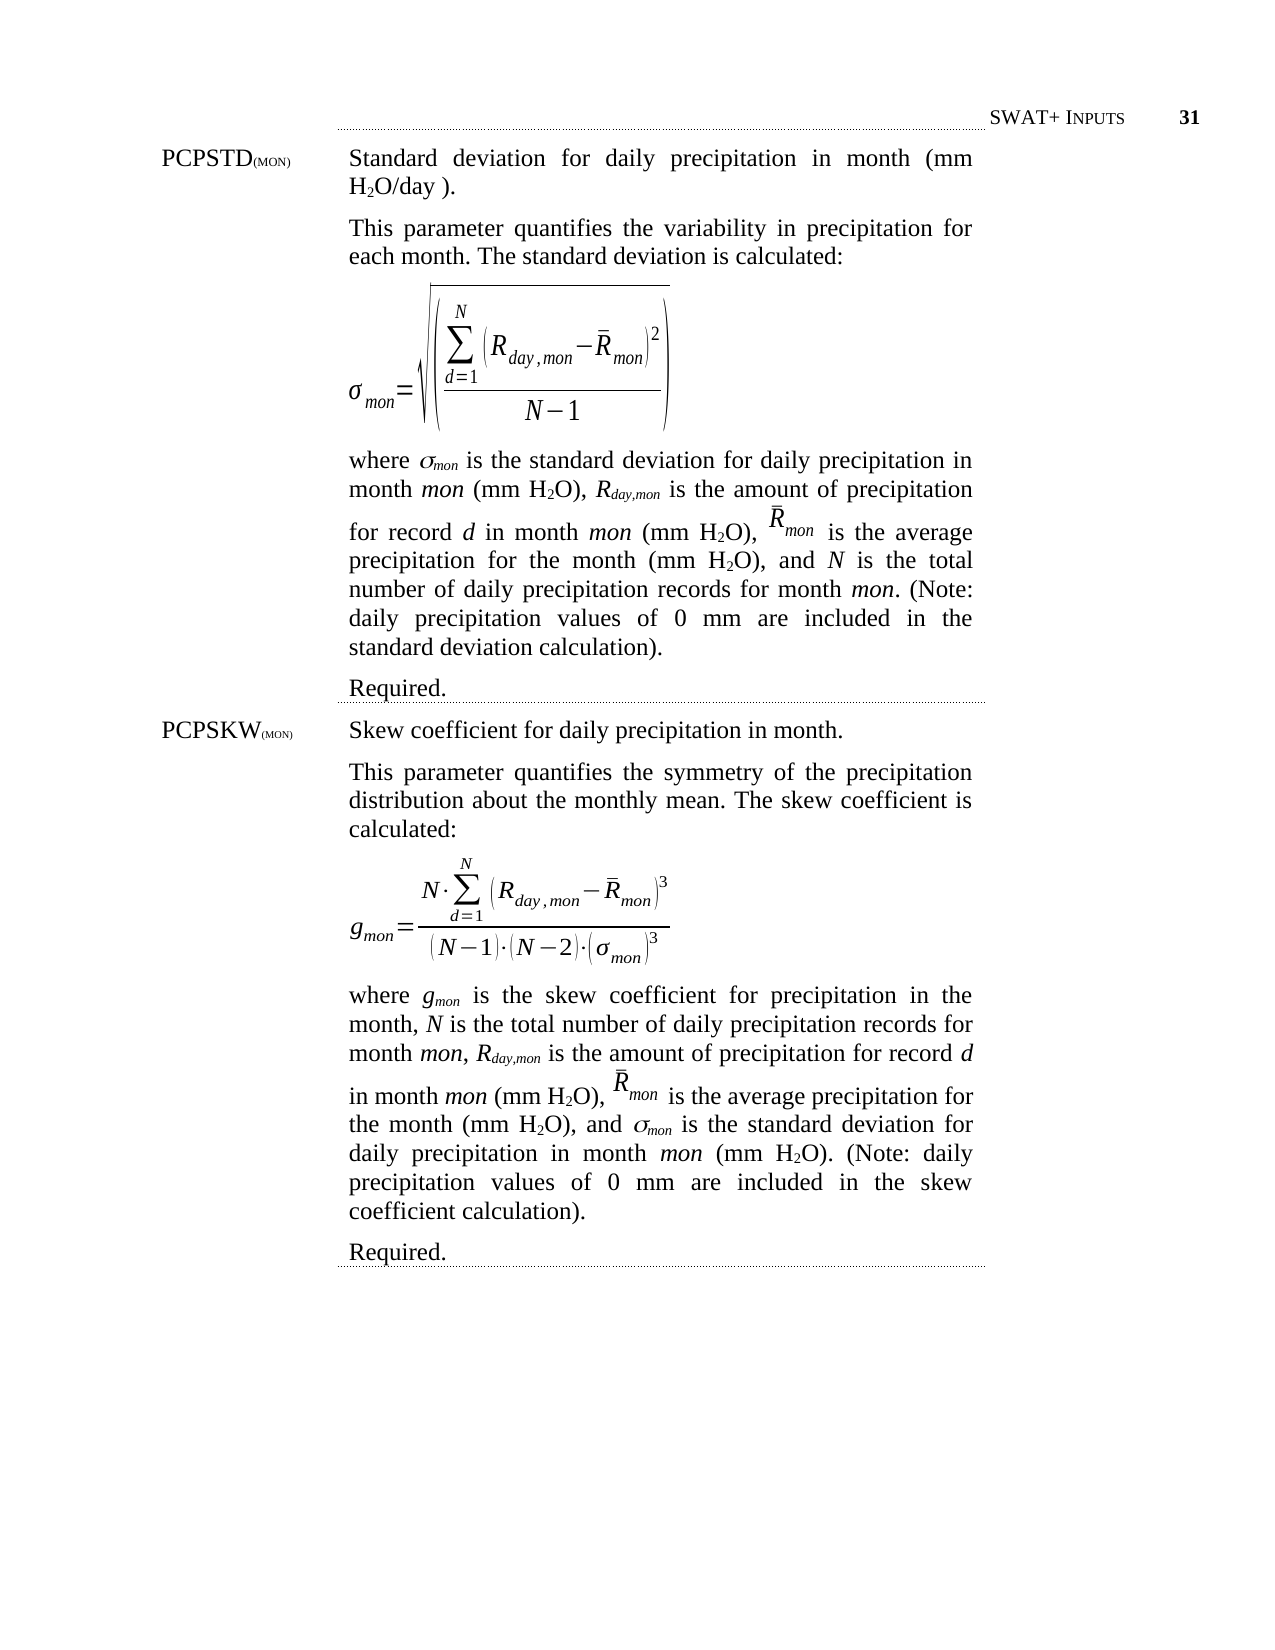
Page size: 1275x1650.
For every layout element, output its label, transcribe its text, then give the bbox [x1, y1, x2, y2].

table_cell Standard deviation for daily precipitation in month (mm H2O/day ). This parameter quantifies the variability in precipitation for each month. The standard deviation is calculated: where mon is the standard deviation for daily precipitation in month mon (mm H2O), Rday,mon is the amount of precipitation for record d in month mon (mm H2O), is the average precipitation for the month (mm H2O), and N is the total number of daily precipitation records for month mon. (Note: daily precipitation values of 0 mm are included in the standard deviation calculation). Required. [338, 129, 984, 702]
table_cell PCPstd(mon) [150, 129, 337, 702]
table_cell Skew coefficient for daily precipitation in month. This parameter quantifies the symmetry of the precipitation distribution about the monthly mean. The skew coefficient is calculated: where gmon is the skew coefficient for precipitation in the month, N is the total number of daily precipitation records for month mon, Rday,mon is the amount of precipitation for record d in month mon (mm H2O), is the average precipitation for the month (mm H2O), and mon is the standard deviation for daily precipitation in month mon (mm H2O). (Note: daily precipitation values of 0 mm are included in the skew coefficient calculation). Required. [338, 702, 984, 1266]
table_cell PCPsKW(mon) [150, 702, 337, 1266]
